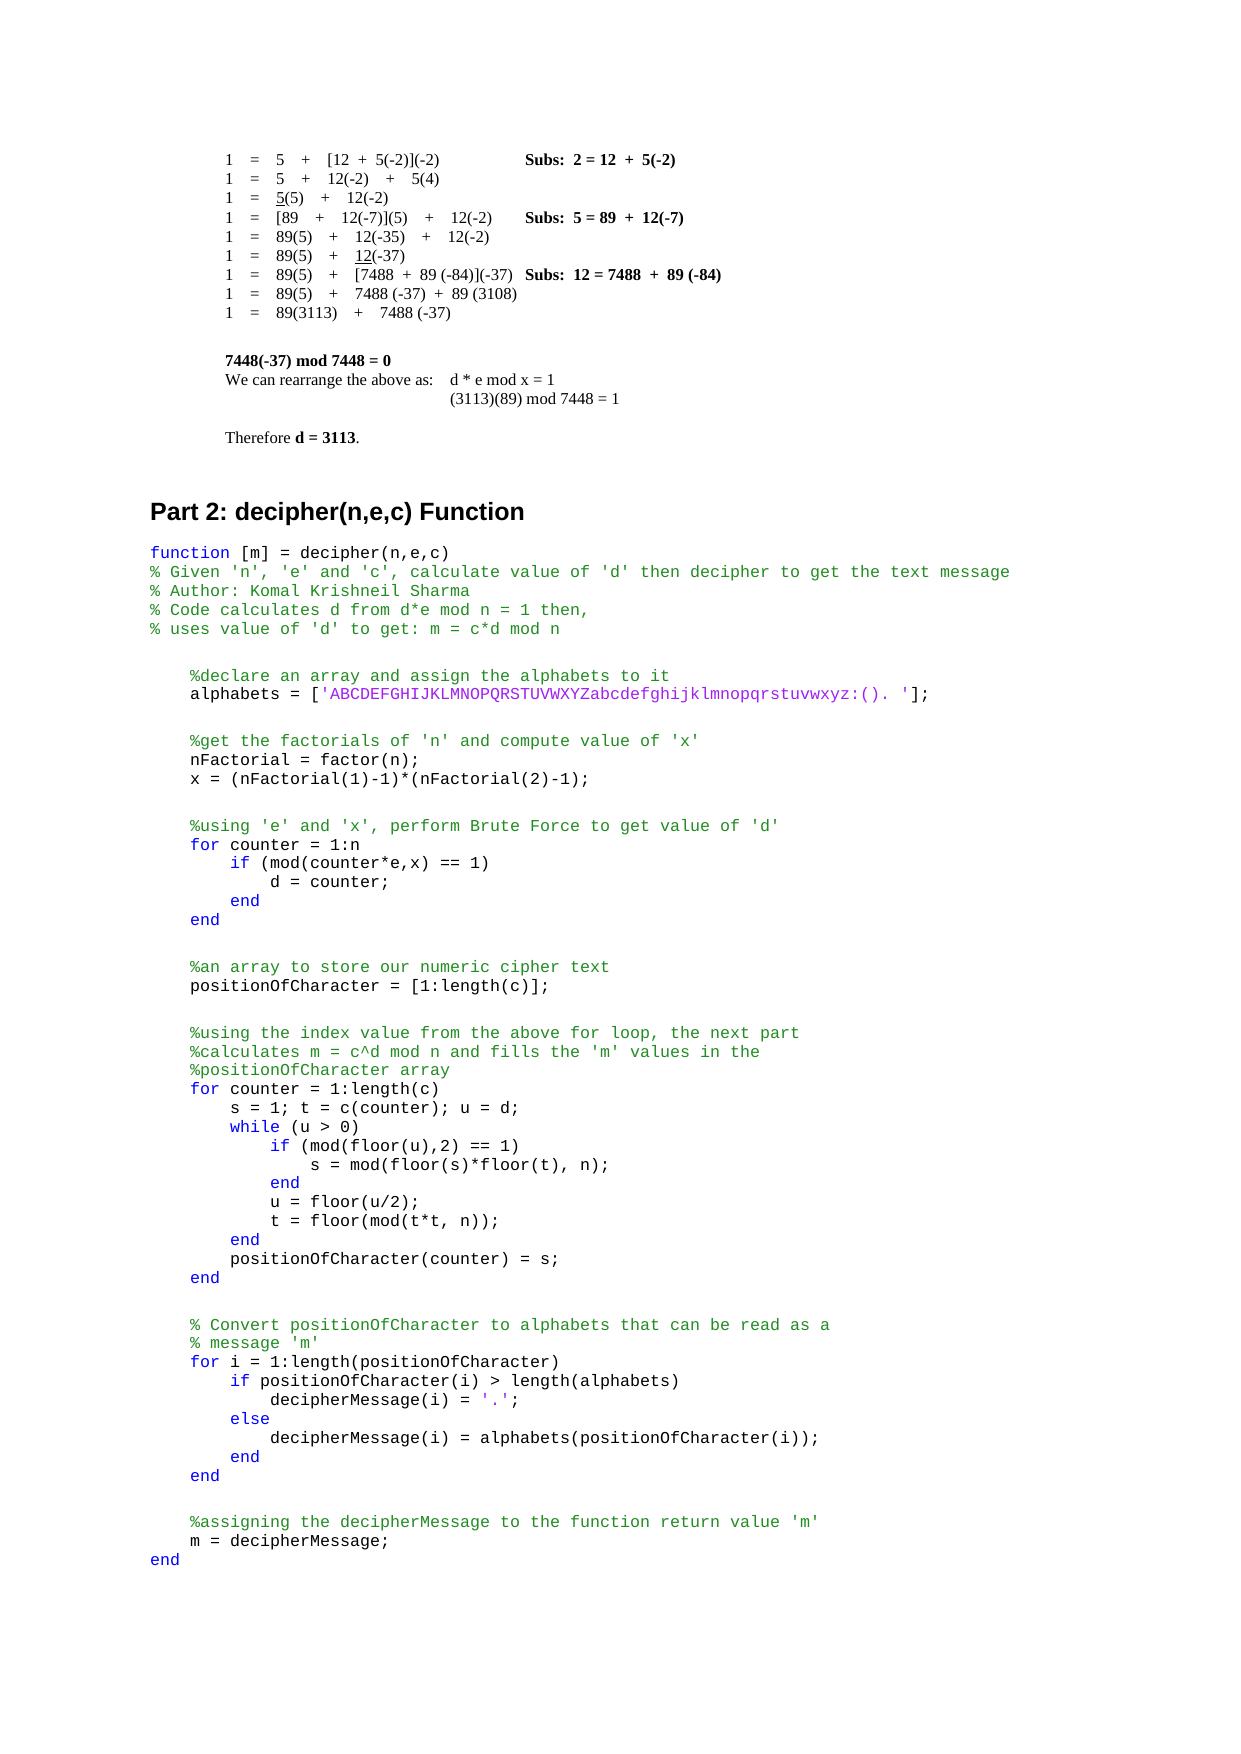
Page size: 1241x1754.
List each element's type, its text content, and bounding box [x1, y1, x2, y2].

text function [m] = decipher(n,e,c) [150, 545, 1090, 564]
text end [150, 1467, 1090, 1486]
text decipherMessage(i) = '.'; [150, 1392, 1090, 1411]
list 1 = 89(5) + 12(-37) [225, 246, 1090, 265]
text d = counter; [150, 874, 1090, 893]
text 1 = 89(3113) + 7488 (-37) [150, 303, 1090, 322]
text % Author: Komal Krishneil Sharma [150, 582, 1090, 601]
text m = decipherMessage; [150, 1533, 1090, 1552]
text alphabets = ['ABCDEFGHIJKLMNOPQRSTUVWXYZabcdefghijklmnopqrstuvwxyz:(). ']; [150, 686, 1090, 705]
text 1 = 89(5) + [7488 + 89 (-84)](-37) Subs: 12 = 7488 + 89 (-84) [150, 265, 1090, 284]
text positionOfCharacter(counter) = s; [150, 1251, 1090, 1269]
text Part 2: decipher(n,e,c) Function [150, 497, 1090, 526]
text for counter = 1:length(c) [150, 1081, 1090, 1100]
text positionOfCharacter = [1:length(c)]; [150, 977, 1090, 996]
text %assigning the decipherMessage to the function return value 'm' [150, 1514, 1090, 1533]
text 1 = [89 + 12(-7)](5) + 12(-2) Subs: 5 = 89 + 12(-7) [150, 207, 1090, 227]
list 1 = 5 + 12(-2) + 5(4) [225, 169, 1090, 188]
text s = mod(floor(s)*floor(t), n); [150, 1156, 1090, 1175]
list 1 = 89(5) + 12(-35) + 12(-2) [225, 227, 1090, 246]
text %positionOfCharacter array [150, 1062, 1090, 1081]
text if (mod(counter*e,x) == 1) [150, 855, 1090, 874]
text s = 1; t = c(counter); u = d; [150, 1100, 1090, 1118]
text end [150, 1175, 1090, 1194]
text 1 = 89(5) + 7488 (-37) + 89 (3108) [150, 284, 1090, 303]
text % Convert positionOfCharacter to alphabets that can be read as a [150, 1316, 1090, 1335]
text %using the index value from the above for loop, the next part [150, 1024, 1090, 1043]
text while (u > 0) [150, 1118, 1090, 1137]
text We can rearrange the above as: d * e mod x = 1 [225, 370, 1090, 389]
text for i = 1:length(positionOfCharacter) [150, 1354, 1090, 1373]
text u = floor(u/2); [150, 1194, 1090, 1213]
text x = (nFactorial(1)-1)*(nFactorial(2)-1); [150, 771, 1090, 789]
text %declare an array and assign the alphabets to it [150, 667, 1090, 686]
text end [150, 893, 1090, 912]
text 7448(-37) mod 7448 = 0 [225, 351, 1090, 370]
text % Given 'n', 'e' and 'c', calculate value of 'd' then decipher to get the text message [150, 564, 1090, 582]
text end [150, 912, 1090, 931]
text else [150, 1411, 1090, 1429]
text decipherMessage(i) = alphabets(positionOfCharacter(i)); [150, 1429, 1090, 1448]
text nFactorial = factor(n); [150, 752, 1090, 771]
text % message 'm' [150, 1335, 1090, 1354]
text end [150, 1232, 1090, 1251]
text % uses value of 'd' to get: m = c*d mod n [150, 620, 1090, 639]
text %an array to store our numeric cipher text [150, 958, 1090, 977]
text (3113)(89) mod 7448 = 1 [375, 389, 1090, 408]
text if positionOfCharacter(i) > length(alphabets) [150, 1373, 1090, 1392]
text end [150, 1552, 1090, 1571]
text Therefore d = 3113. [150, 428, 1090, 447]
text 1 = 5(5) + 12(-2) [150, 188, 1090, 207]
text end [150, 1269, 1090, 1288]
text %calculates m = c^d mod n and fills the 'm' values in the [150, 1043, 1090, 1062]
text end [150, 1448, 1090, 1467]
text %using 'e' and 'x', perform Brute Force to get value of 'd' [150, 817, 1090, 836]
text t = floor(mod(t*t, n)); [150, 1213, 1090, 1232]
text % Code calculates d from d*e mod n = 1 then, [150, 601, 1090, 620]
text 1 = 5 + [12 + 5(-2)](-2) Subs: 2 = 12 + 5(-2) [187, 150, 1090, 169]
text %get the factorials of 'n' and compute value of 'x' [150, 733, 1090, 752]
text for counter = 1:n [150, 836, 1090, 855]
text if (mod(floor(u),2) == 1) [150, 1137, 1090, 1156]
